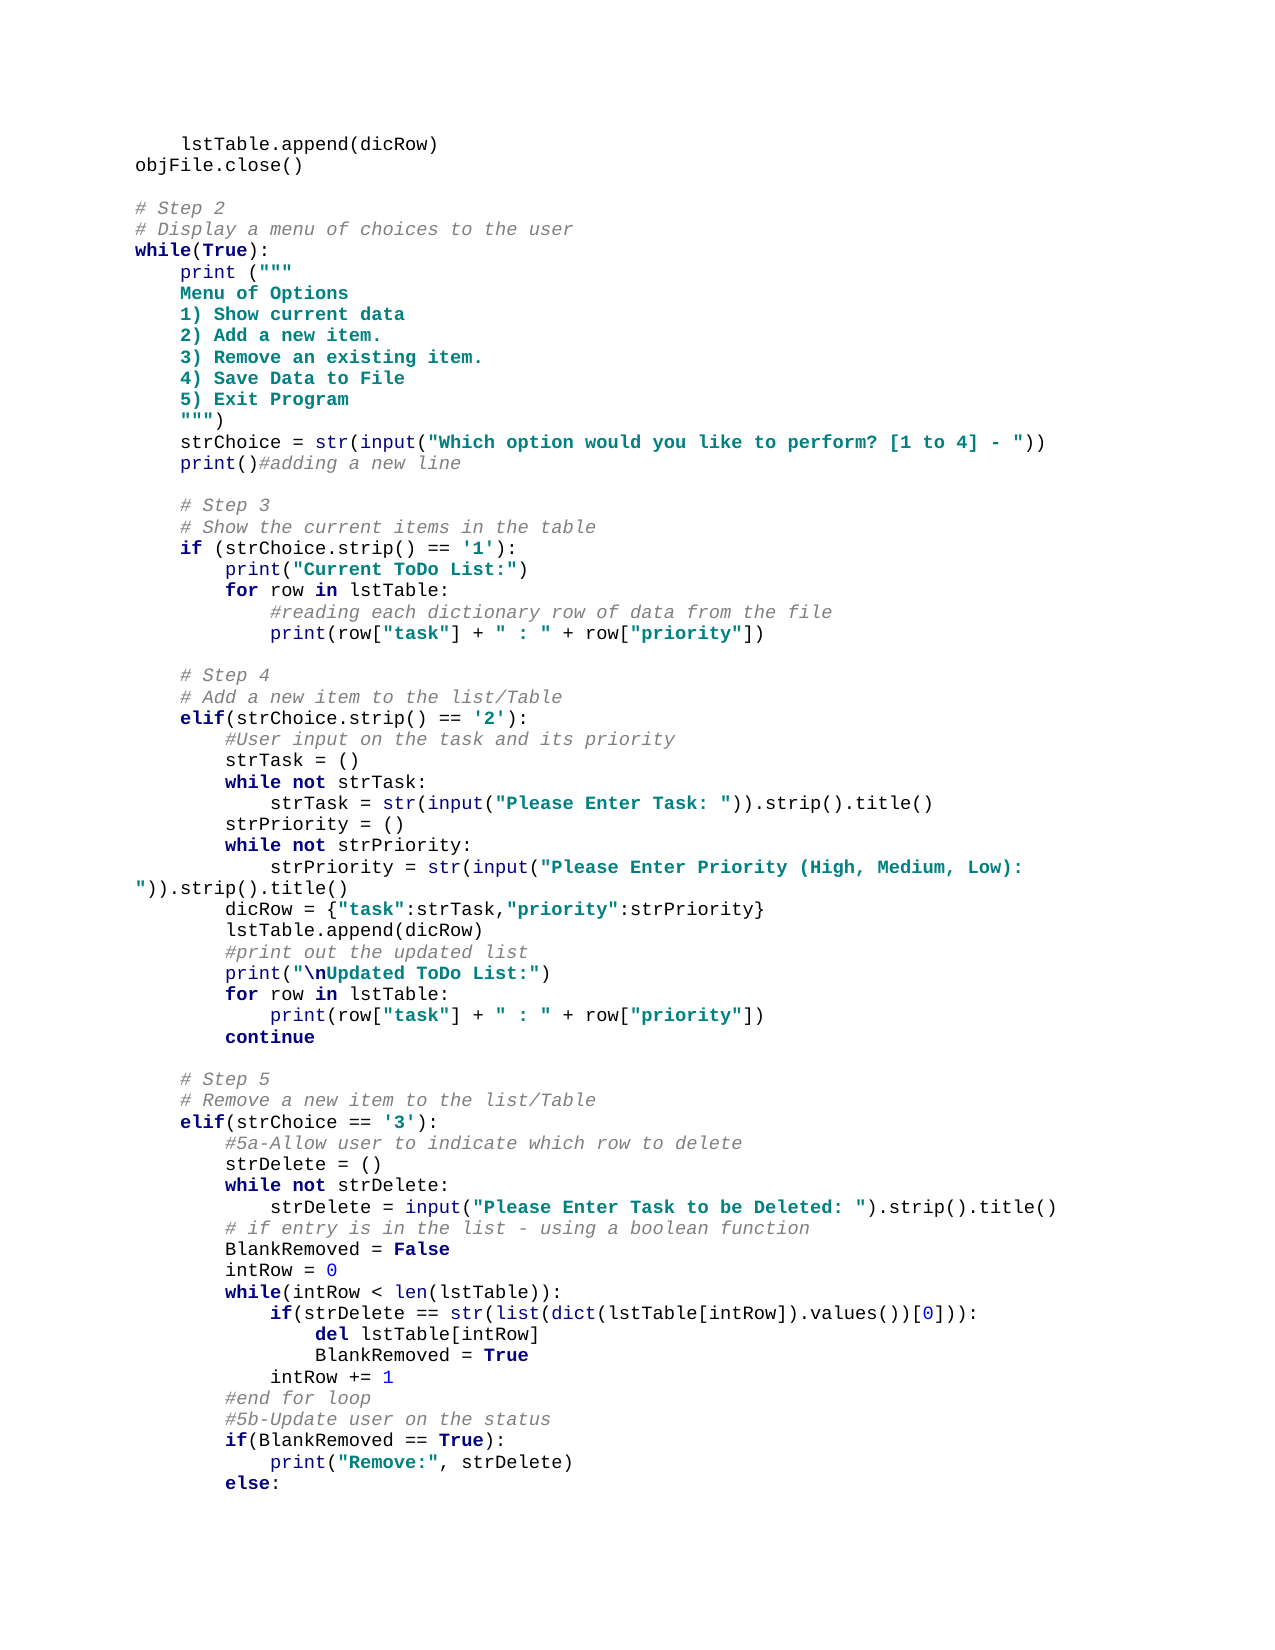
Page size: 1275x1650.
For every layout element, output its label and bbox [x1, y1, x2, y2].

text [135, 135, 1140, 1495]
